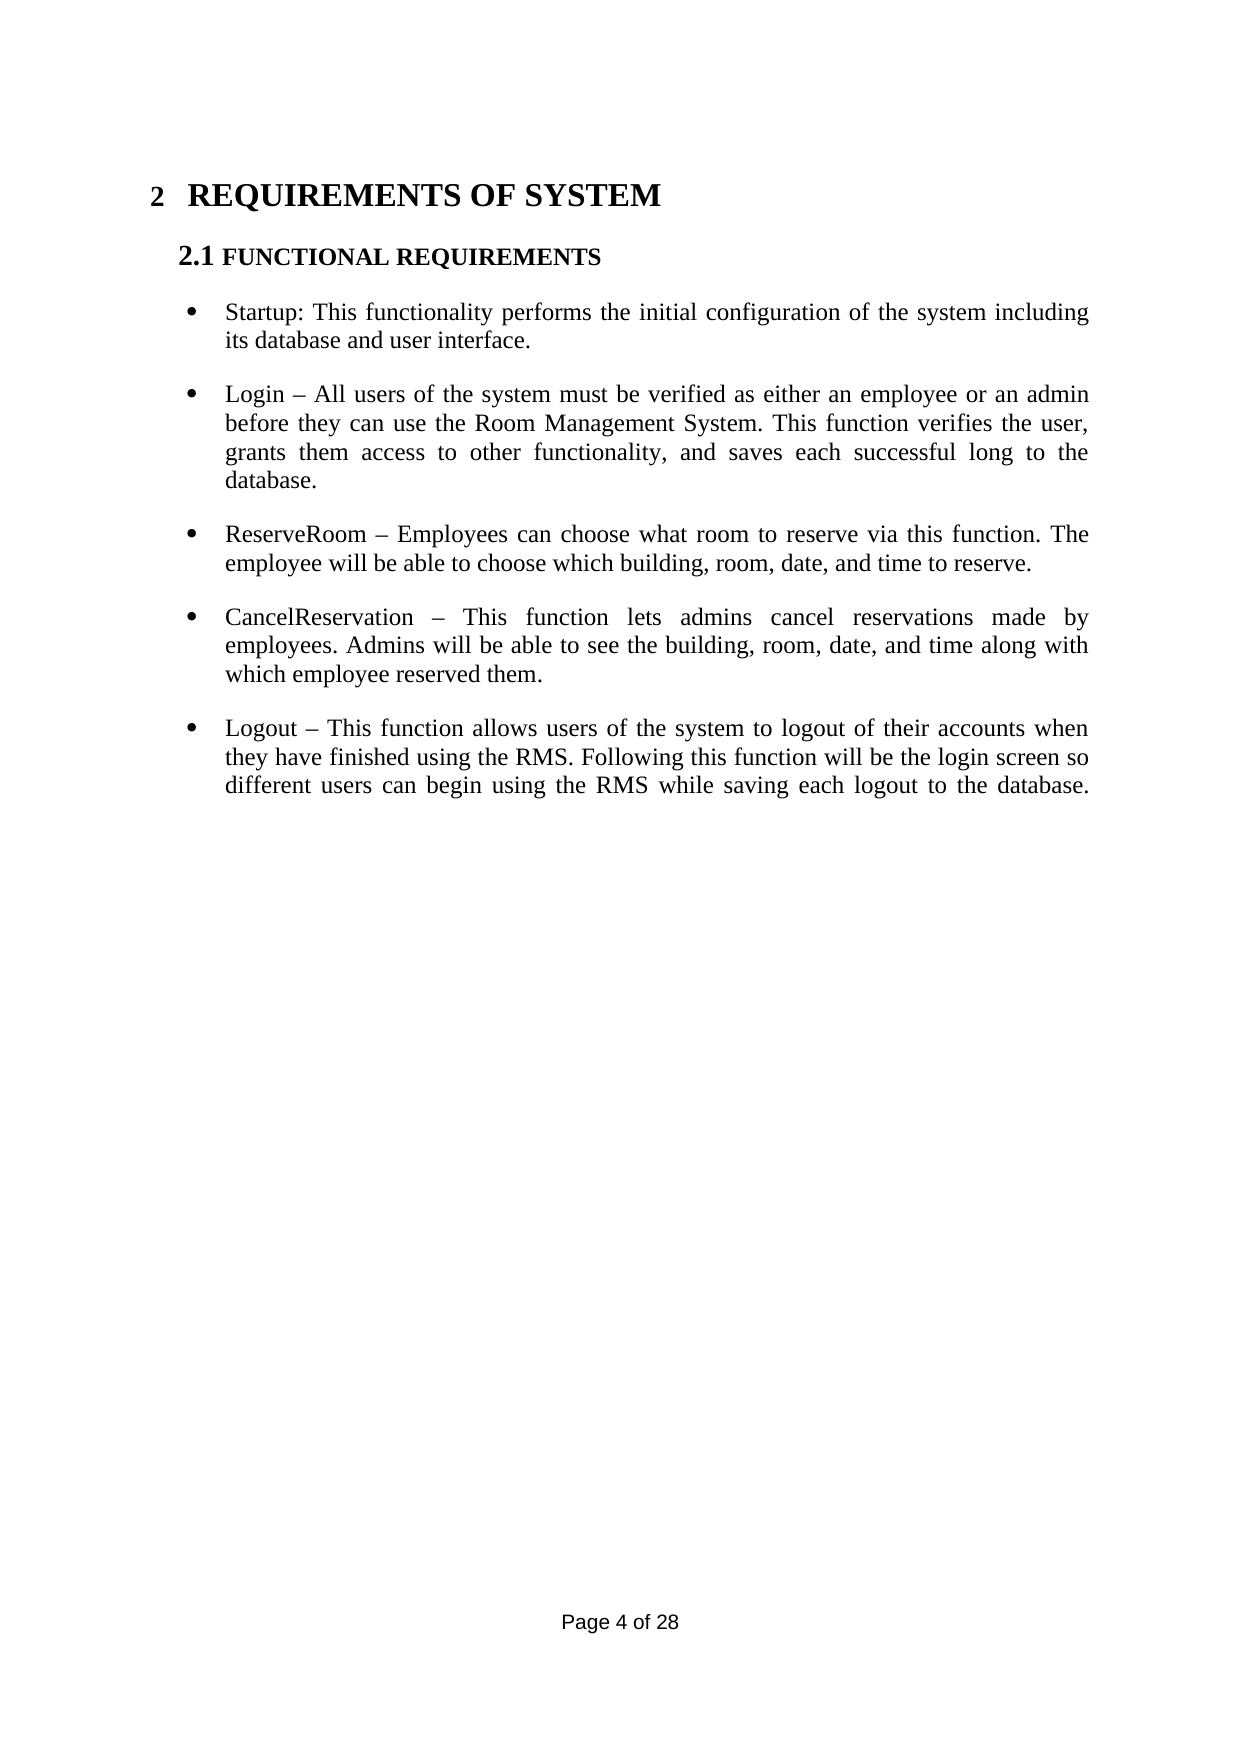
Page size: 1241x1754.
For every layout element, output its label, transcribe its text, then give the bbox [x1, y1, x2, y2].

subtitle FUNCTIONAL REQUIREMENTS [178, 238, 1090, 272]
list ReserveRoom – Employees can choose what room to reserve via this function. The employee will be able to choose which building, room, date, and time to reserve. [187, 519, 1090, 577]
list Startup: This functionality performs the initial configuration of the system including its database and user interface. [187, 297, 1090, 354]
list Logout – This function allows users of the system to logout of their accounts when they have finished using the RMS. Following this function will be the login screen so different users can begin using the RMS while saving each logout to the database. [187, 713, 1090, 857]
list CancelReservation – This function lets admins cancel reservations made by employees. Admins will be able to see the building, room, date, and time along with which employee reserved them. [187, 602, 1090, 688]
list Login – All users of the system must be verified as either an employee or an admin before they can use the Room Management System. This function verifies the user, grants them access to other functionality, and saves each successful long to the database. [187, 379, 1090, 494]
subtitle REQUIREMENTS OF SYSTEM [150, 175, 1090, 213]
